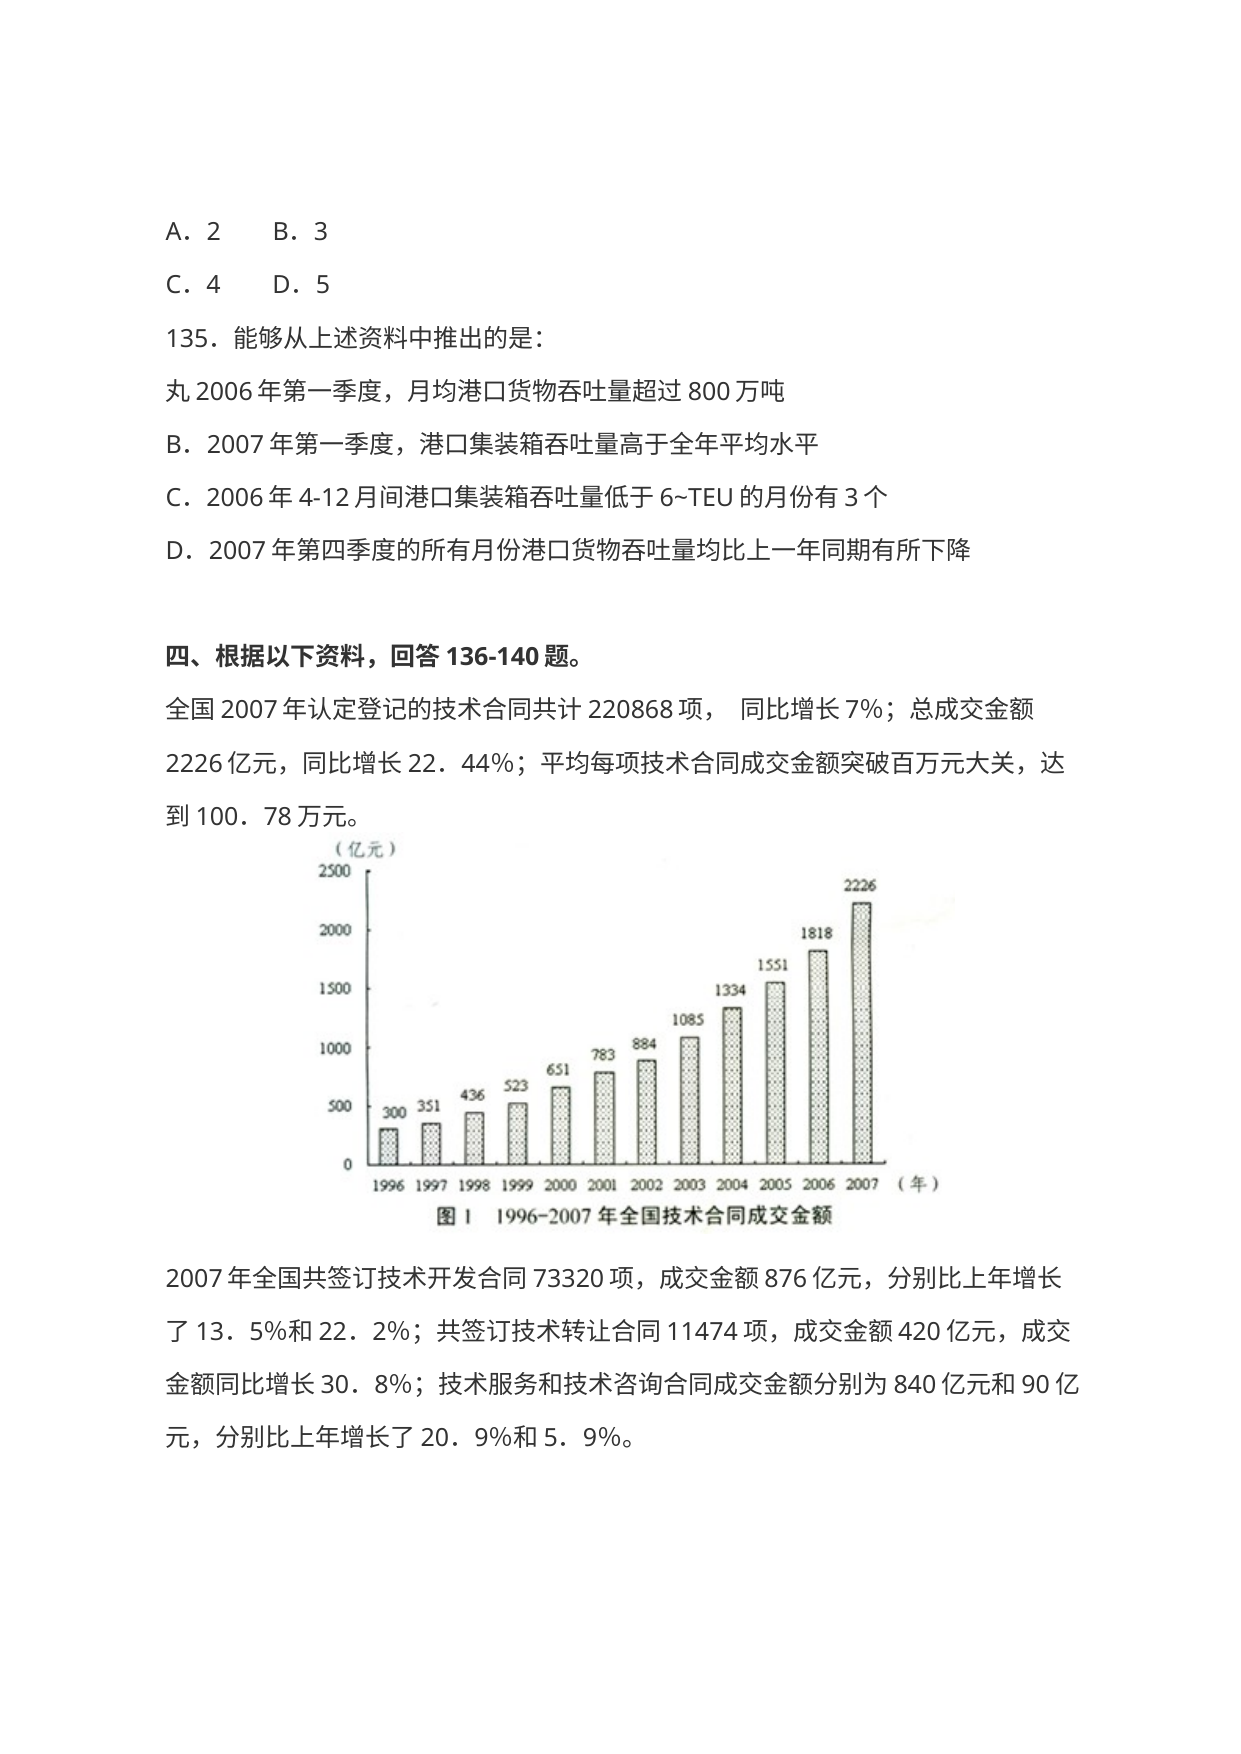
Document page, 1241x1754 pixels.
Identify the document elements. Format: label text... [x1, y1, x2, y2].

text C．2006年4-12月间港口集装箱吞吐量低于6~TEU的月份有3个 [165, 461, 1087, 514]
text C．4 D．5 [165, 248, 1087, 301]
text 2007年全国共签订技术开发合同73320项，成交金额876亿元，分别比上年增长了13．5％和22．2％；共签订技术转让合同11474项，成交金额420亿元，成交金额同比增长30．8％；技术服务和技术咨询合同成交金额分别为840亿元和90亿元，分别比上年增长了20．9％和5．9％。 [165, 1241, 1087, 1454]
text 全国2007年认定登记的技术合同共计220868项， 同比增长7％；总成交金额2226亿元，同比增长22．44％；平均每项技术合同成交金额突破百万元大关，达到100．78万元。 [165, 673, 1087, 832]
text 丸2006年第一季度，月均港口货物吞吐量超过800万吨 [165, 354, 1087, 407]
text B．2007年第一季度，港口集装箱吞吐量高于全年平均水平 [165, 407, 1087, 461]
text D．2007年第四季度的所有月份港口货物吞吐量均比上一年同期有所下降 [165, 514, 1087, 567]
picture [303, 832, 955, 1234]
text 135．能够从上述资料中推出的是： [165, 301, 1087, 354]
text A．2 B．3 [165, 195, 1087, 248]
text 四、根据以下资料，回答136-140题。 [165, 620, 1087, 673]
